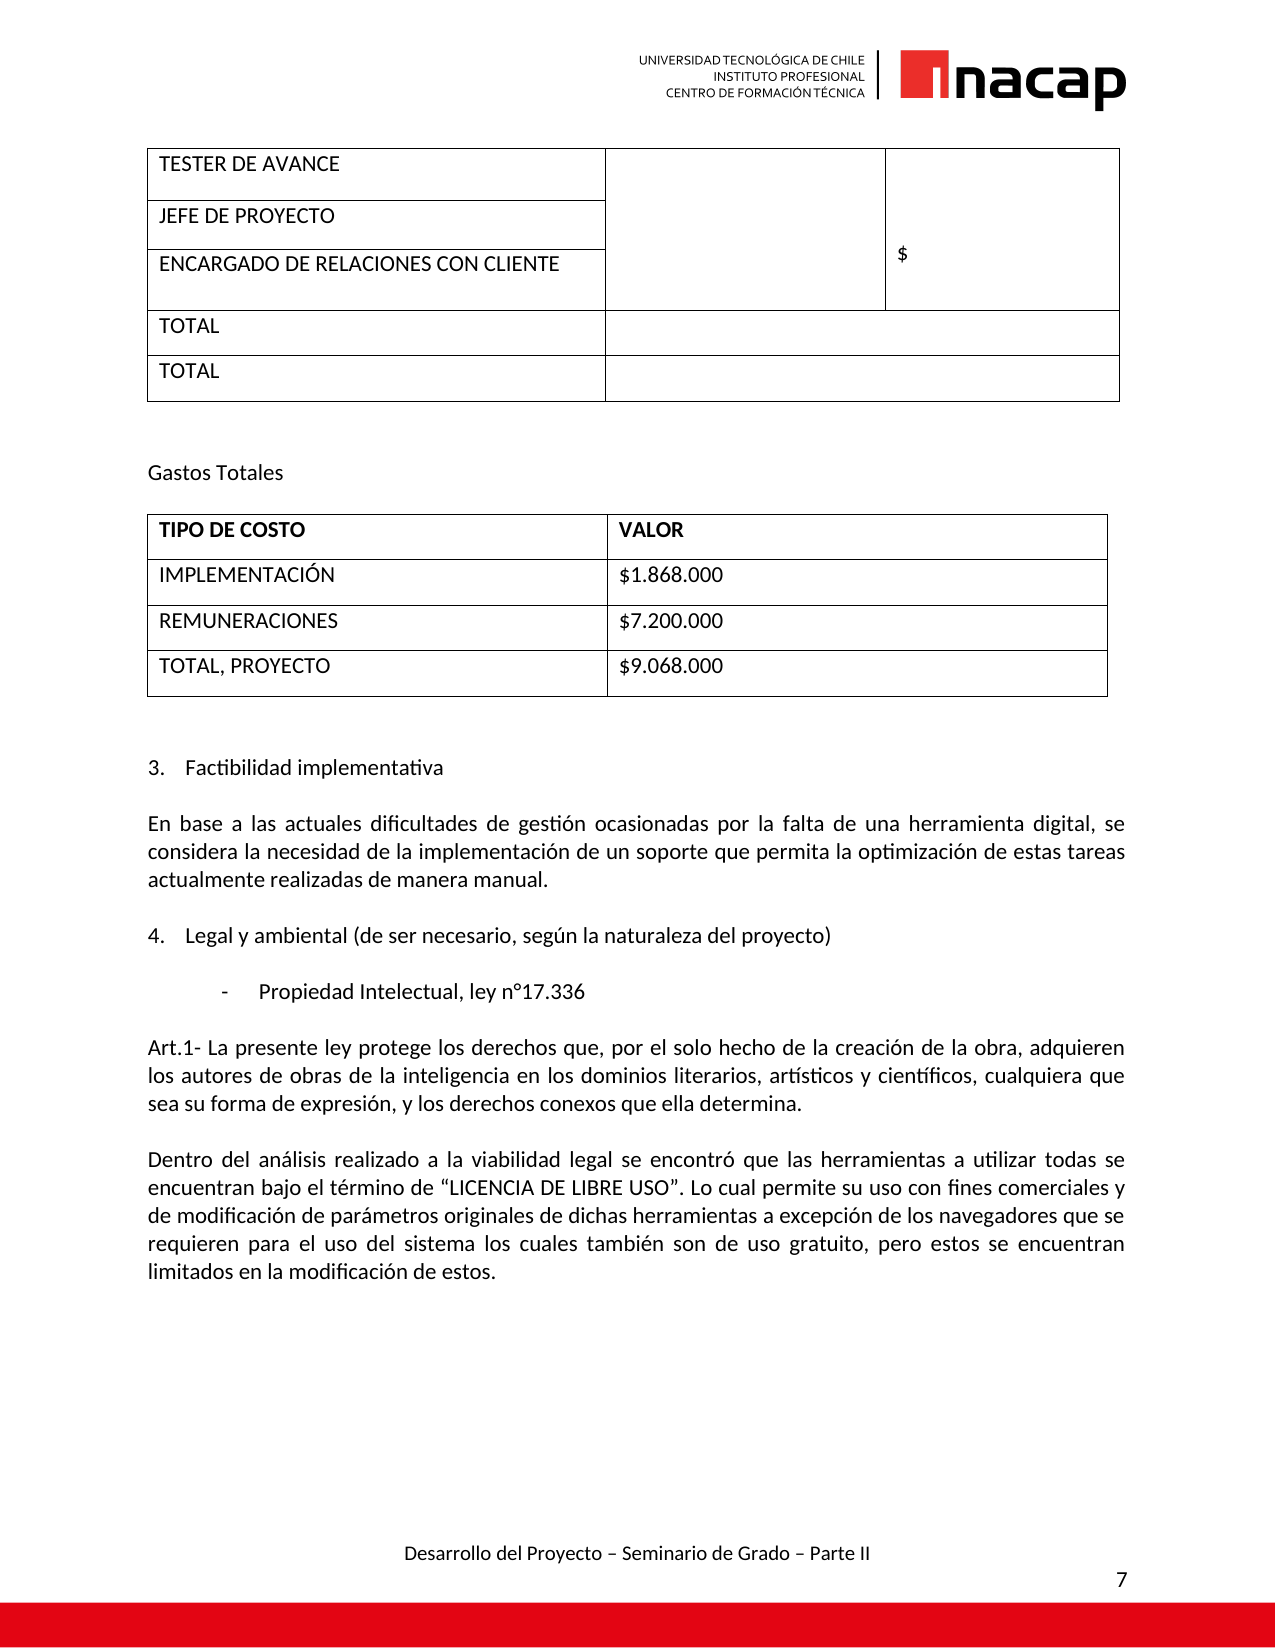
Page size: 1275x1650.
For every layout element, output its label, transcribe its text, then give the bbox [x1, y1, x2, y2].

list Legal y ambiental (de ser necesario, según la naturaleza del proyecto) [148, 921, 1127, 949]
table_cell [606, 149, 885, 310]
table_cell TOTAL [148, 356, 605, 401]
table_header TIPO DE COSTO [148, 515, 607, 559]
list Propiedad Intelectual, ley n°17.336 [221, 977, 1127, 1005]
table_cell [606, 311, 1119, 355]
list Gastos Totales [148, 458, 1127, 486]
table_cell $1.868.000 [608, 560, 1107, 605]
list Factibilidad implementativa [148, 753, 1127, 781]
list Dentro del análisis realizado a la viabilidad legal se encontró que las herramientas a utilizar todas se encuentran bajo el término de “LICENCIA DE LIBRE USO”. Lo cual permite su uso con fines comerciales y de modificación de parámetros originales de dichas herramientas a excepción de los navegadores que se requieren para el uso del sistema los cuales también son de uso gratuito, pero estos se encuentran limitados en la modificación de estos. [148, 1145, 1127, 1285]
list Art.1- La presente ley protege los derechos que, por el solo hecho de la creación de la obra, adquieren los autores de obras de la inteligencia en los dominios literarios, artísticos y científicos, cualquiera que sea su forma de expresión, y los derechos conexos que ella determina. [148, 1033, 1127, 1117]
list En base a las actuales dificultades de gestión ocasionadas por la falta de una herramienta digital, se considera la necesidad de la implementación de un soporte que permita la optimización de estas tareas actualmente realizadas de manera manual. [148, 809, 1127, 893]
table_cell REMUNERACIONES [148, 606, 607, 650]
table_cell IMPLEMENTACIÓN [148, 560, 607, 605]
table_cell TOTAL, PROYECTO [148, 651, 607, 696]
table_cell TESTER DE AVANCE [148, 149, 605, 200]
table_cell $7.200.000 [608, 606, 1107, 650]
picture [636, 46, 1128, 112]
table_cell JEFE DE PROYECTO [148, 201, 605, 248]
table_header VALOR [608, 515, 1107, 559]
table_cell $9.068.000 [608, 651, 1107, 696]
table_cell [606, 356, 1119, 401]
table_cell ENCARGADO DE RELACIONES CON CLIENTE [148, 250, 605, 310]
table_cell TOTAL [148, 311, 605, 355]
table_cell $ [886, 149, 1119, 310]
